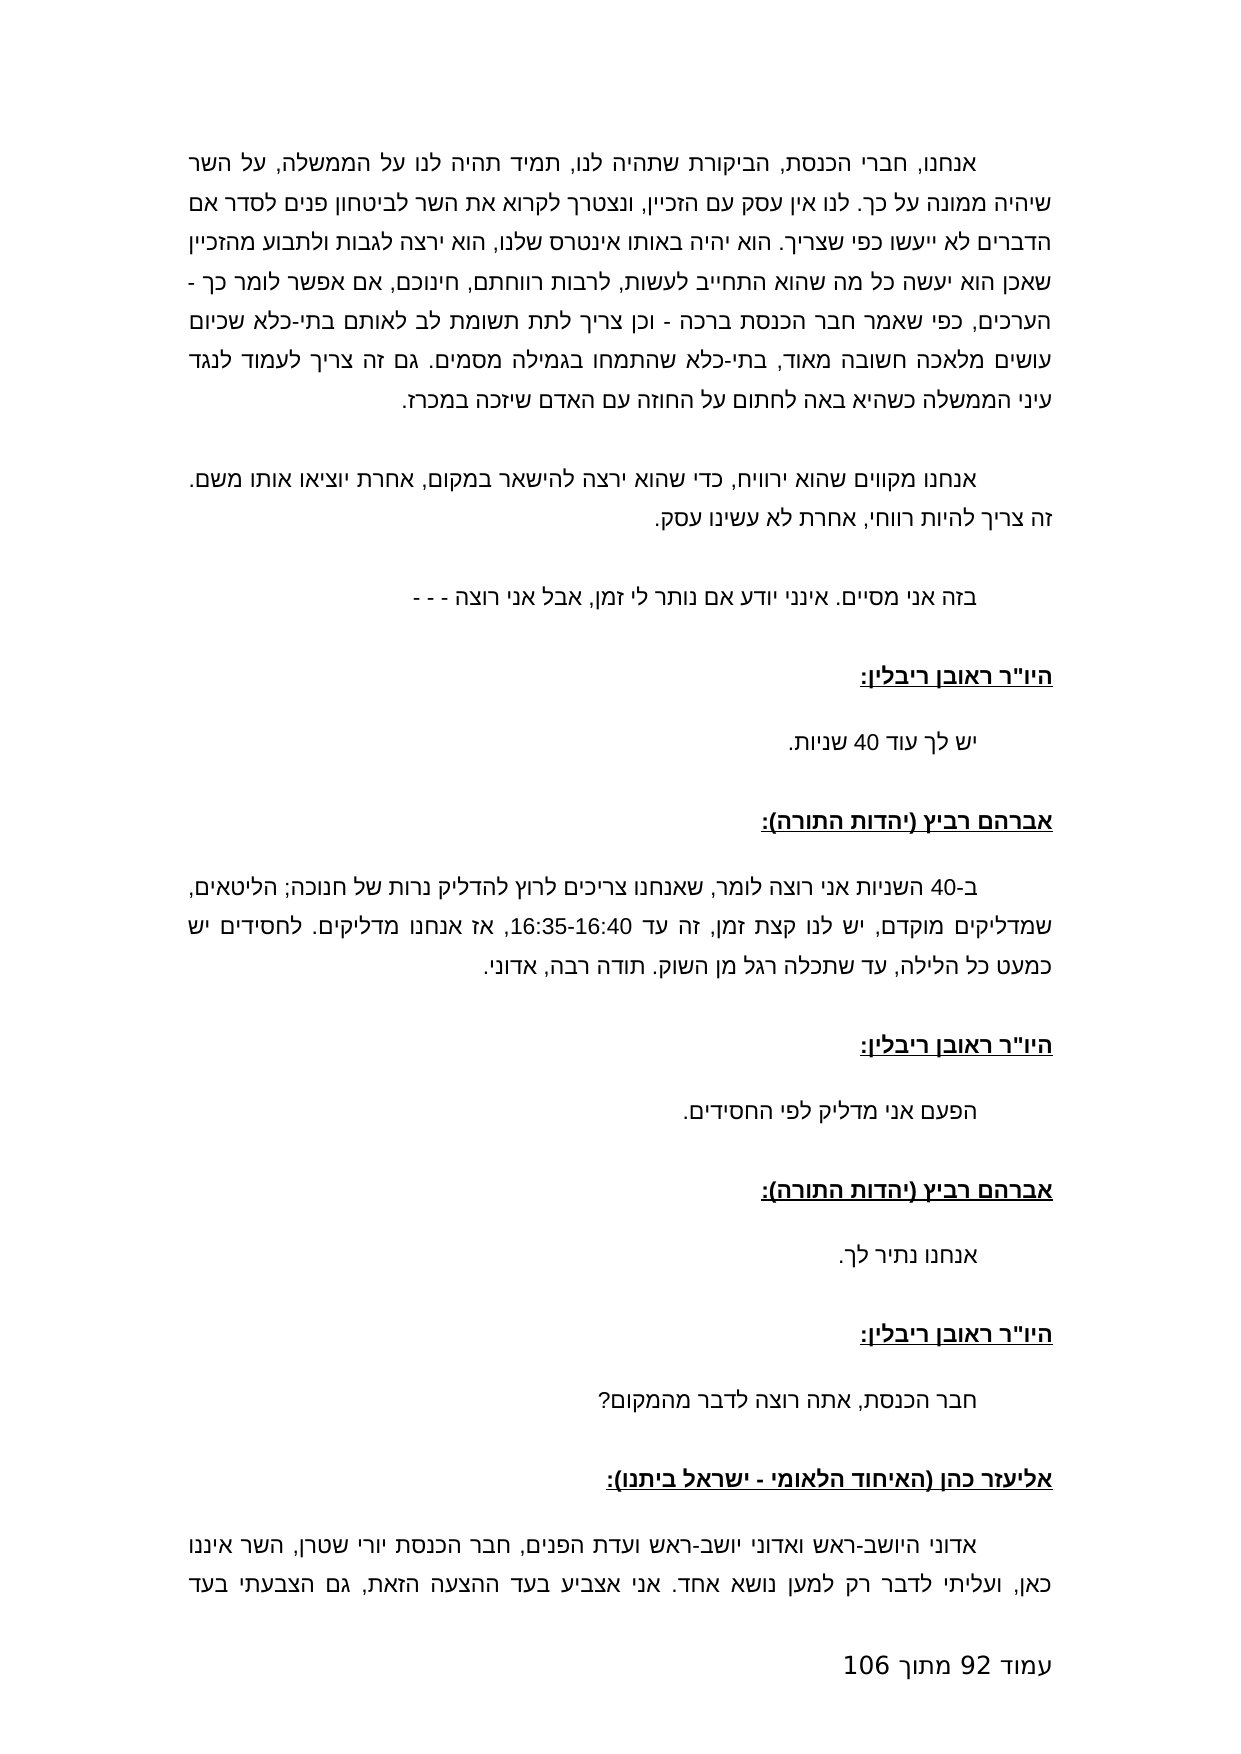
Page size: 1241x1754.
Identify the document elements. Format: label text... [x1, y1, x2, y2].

text אברהם רביץ (יהדות התורה): [187, 808, 1053, 834]
text בזה אני מסיים. אינני יודע אם נותר לי זמן, אבל אני רוצה - - - [187, 584, 1053, 611]
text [187, 1532, 1053, 1598]
text חבר הכנסת, אתה רוצה לדבר מהמקום? [187, 1387, 1053, 1413]
text היו"ר ראובן ריבלין: [187, 1321, 1053, 1348]
text היו"ר ראובן ריבלין: [187, 663, 1053, 689]
text אליעזר כהן (האיחוד הלאומי - ישראל ביתנו): [187, 1466, 1053, 1492]
text אברהם רביץ (יהדות התורה): [187, 1177, 1053, 1203]
text הפעם אני מדליק לפי החסידים. [187, 1098, 1053, 1124]
text אנחנו נתיר לך. [187, 1242, 1053, 1269]
text אנחנו מקווים שהוא ירוויח, כדי שהוא ירצה להישאר במקום, אחרת יוציאו אותו משם. זה צריך להיות רווחי, אחרת לא עשינו עסק. [187, 466, 1053, 532]
text יש לך עוד 40 שניות. [187, 729, 1053, 755]
text ב-40 השניות אני רוצה לומר, שאנחנו צריכים לרוץ להדליק נרות של חנוכה; הליטאים, שמדליקים מוקדם, יש לנו קצת זמן, זה עד 16:35-16:40, אז אנחנו מדליקים. לחסידים יש כמעט כל הלילה, עד שתכלה רגל מן השוק. תודה רבה, אדוני. [187, 874, 1053, 979]
text אנחנו, חברי הכנסת, הביקורת שתהיה לנו, תמיד תהיה לנו על הממשלה, על השר שיהיה ממונה על כך. לנו אין עסק עם הזכיין, ונצטרך לקרוא את השר לביטחון פנים לסדר אם הדברים לא ייעשו כפי שצריך. הוא יהיה באותו אינטרס שלנו, הוא ירצה לגבות ולתבוע מהזכיין שאכן הוא יעשה כל מה שהוא התחייב לעשות, לרבות רווחתם, חינוכם, אם אפשר לומר כך - הערכים, כפי שאמר חבר הכנסת ברכה - וכן צריך לתת תשומת לב לאותם בתי-כלא שכיום עושים מלאכה חשובה מאוד, בתי-כלא שהתמחו בגמילה מסמים. גם זה צריך לעמוד לנגד עיני הממשלה כשהיא באה לחתום על החוזה עם האדם שיזכה במכרז. [187, 150, 1053, 413]
text היו"ר ראובן ריבלין: [187, 1032, 1053, 1058]
